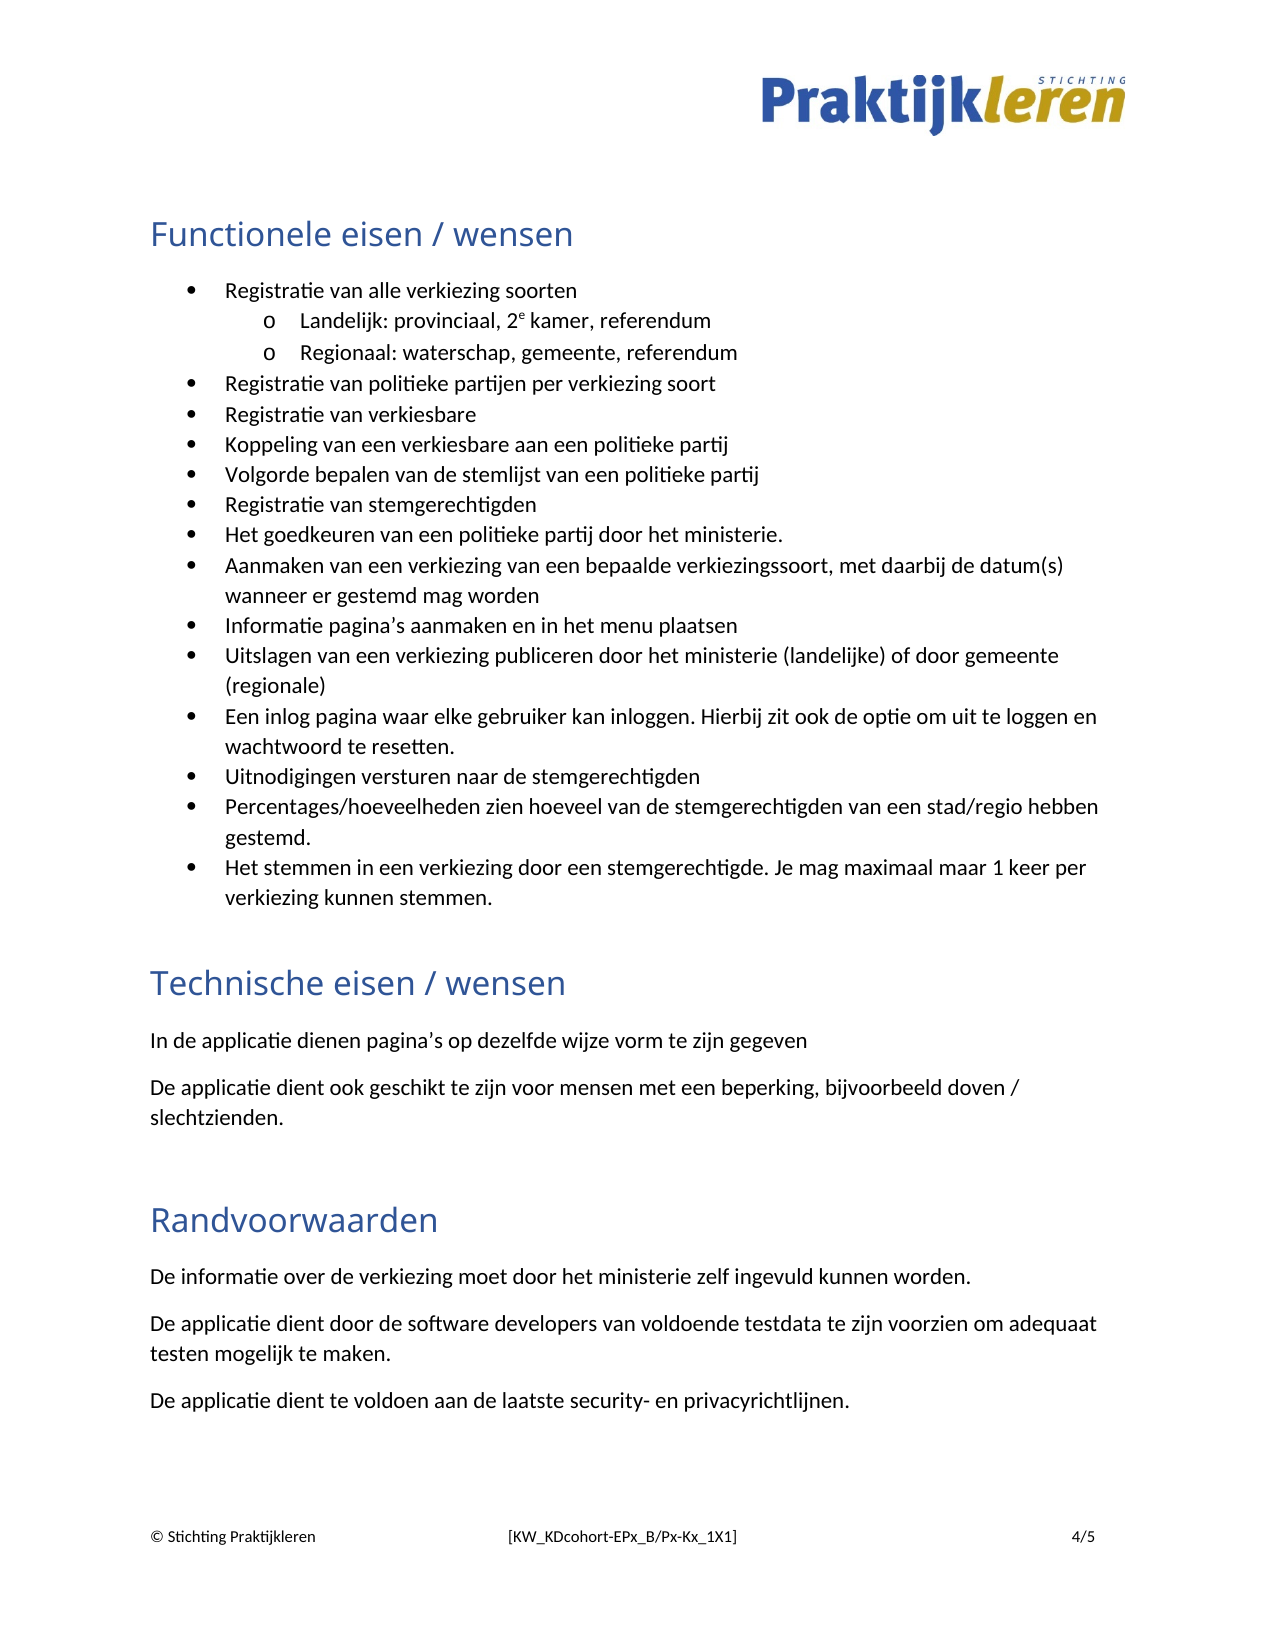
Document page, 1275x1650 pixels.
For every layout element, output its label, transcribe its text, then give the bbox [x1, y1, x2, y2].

list Een inlog pagina waar elke gebruiker kan inloggen. Hierbij zit ook de optie om uit te loggen en wachtwoord te resetten. [187, 702, 1125, 760]
text De informatie over de verkiezing moet door het ministerie zelf ingevuld kunnen worden. [150, 1262, 1125, 1290]
list Registratie van alle verkiezing soorten [187, 276, 1125, 304]
list Registratie van politieke partijen per verkiezing soort [187, 369, 1125, 398]
list Het goedkeuren van een politieke partij door het ministerie. [187, 521, 1125, 549]
text In de applicatie dienen pagina’s op dezelfde wijze vorm te zijn gegeven [150, 1026, 1125, 1054]
list Uitnodigingen versturen naar de stemgerechtigden [187, 762, 1125, 790]
text De applicatie dient te voldoen aan de laatste security- en privacyrichtlijnen. [150, 1386, 1125, 1414]
text De applicatie dient ook geschikt te zijn voor mensen met een beperking, bijvoorbeeld doven / slechtzienden. [150, 1073, 1125, 1131]
list Informatie pagina’s aanmaken en in het menu plaatsen [187, 611, 1125, 639]
list Regionaal: waterschap, gemeente, referendum [262, 338, 1125, 367]
picture [762, 75, 1125, 136]
text Randvoorwaarden [150, 1197, 1125, 1242]
list Volgorde bepalen van de stemlijst van een politieke partij [187, 460, 1125, 488]
list Koppeling van een verkiesbare aan een politieke partij [187, 430, 1125, 458]
list Percentages/hoeveelheden zien hoeveel van de stemgerechtigden van een stad/regio hebben gestemd. [187, 792, 1125, 851]
list Het stemmen in een verkiezing door een stemgerechtigde. Je mag maximaal maar 1 keer per verkiezing kunnen stemmen. [187, 853, 1125, 911]
list Uitslagen van een verkiezing publiceren door het ministerie (landelijke) of door gemeente (regionale) [187, 641, 1125, 700]
text De applicatie dient door de software developers van voldoende testdata te zijn voorzien om adequaat testen mogelijk te maken. [150, 1309, 1125, 1367]
text Technische eisen / wensen [150, 960, 1125, 1006]
text Functionele eisen / wensen [150, 211, 1125, 256]
list Landelijk: provinciaal, 2e kamer, referendum [262, 307, 1125, 336]
list Registratie van verkiesbare [187, 400, 1125, 428]
list Aanmaken van een verkiezing van een bepaalde verkiezingssoort, met daarbij de datum(s) wanneer er gestemd mag worden [187, 551, 1125, 609]
list Registratie van stemgerechtigden [187, 490, 1125, 518]
